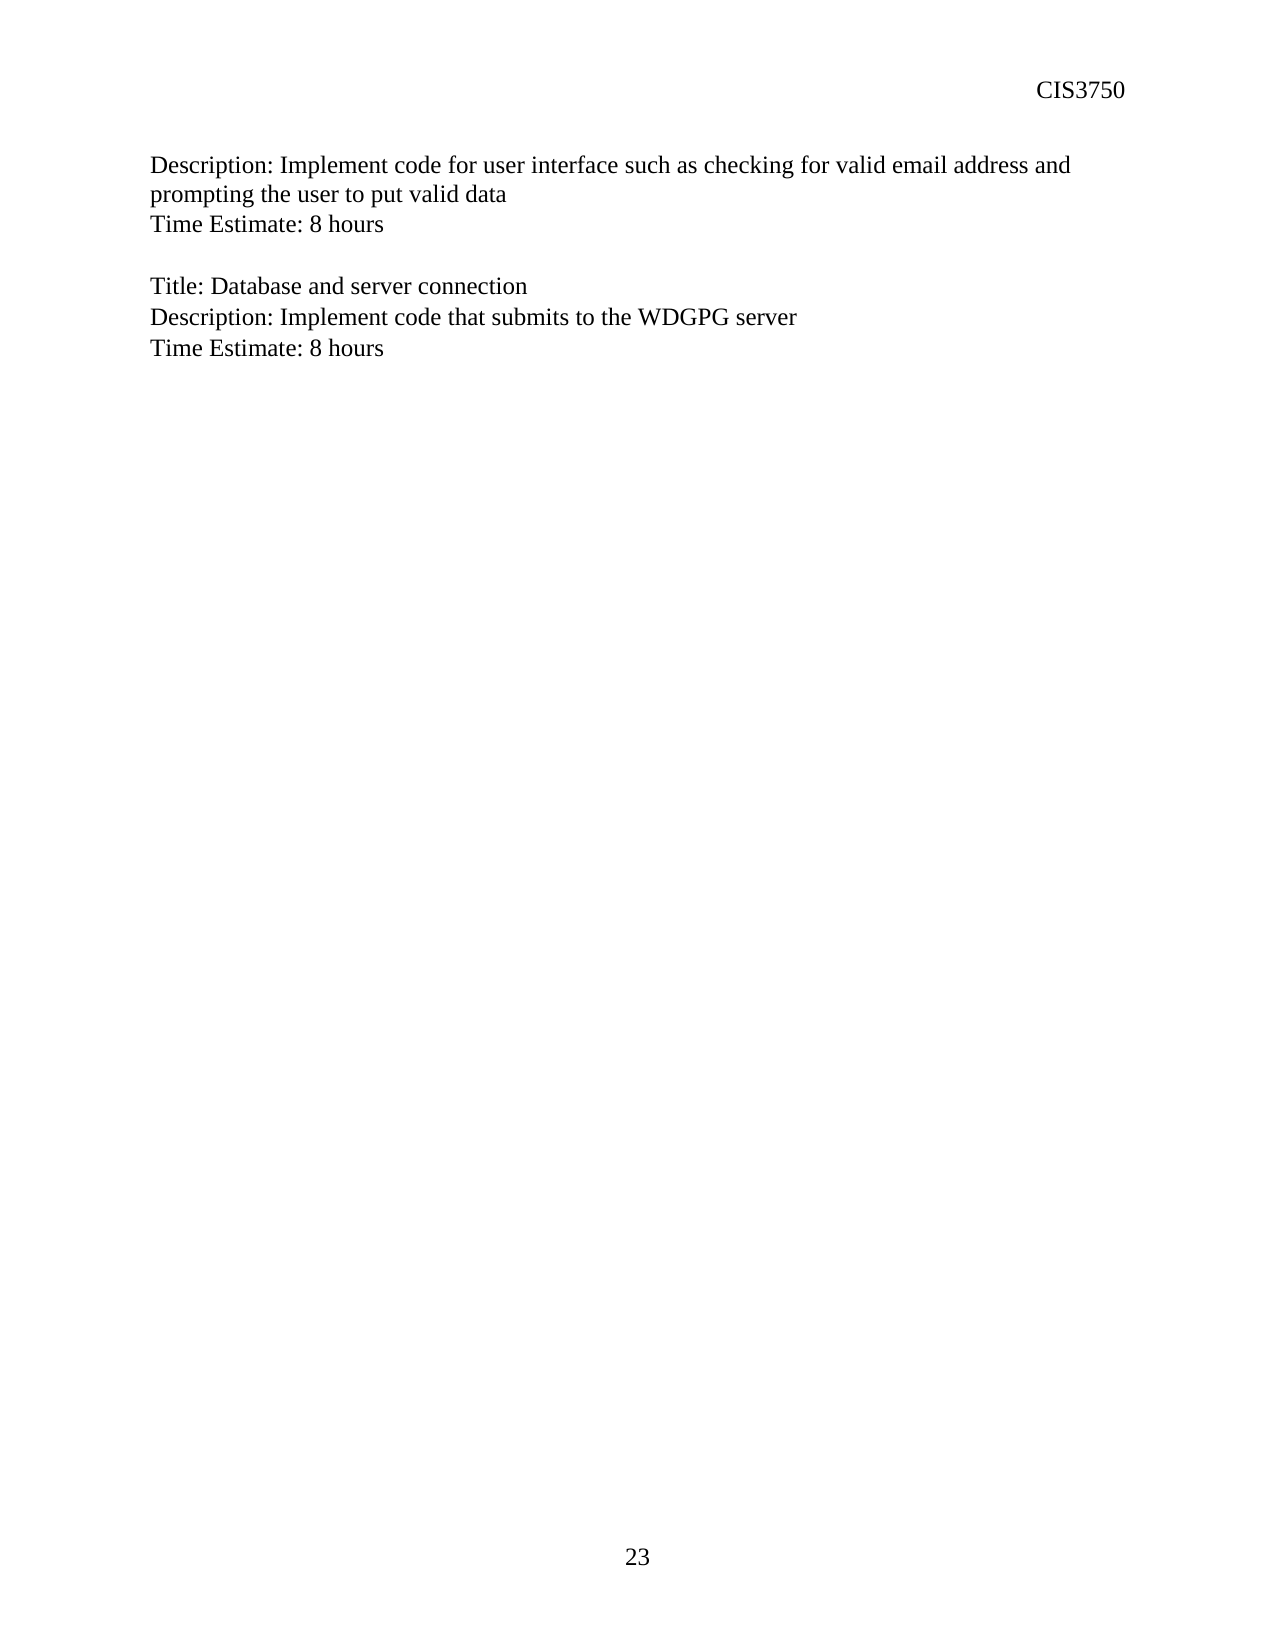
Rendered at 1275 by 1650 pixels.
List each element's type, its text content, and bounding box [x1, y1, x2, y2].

text Time Estimate: 8 hours [150, 209, 1125, 238]
text Time Estimate: 8 hours [150, 333, 1125, 362]
text Description: Implement code that submits to the WDGPG server [150, 302, 1125, 331]
text Description: Implement code for user interface such as checking for valid email address and prompting the user to put valid data [150, 150, 1125, 207]
text Title: Database and server connection [150, 271, 1125, 300]
